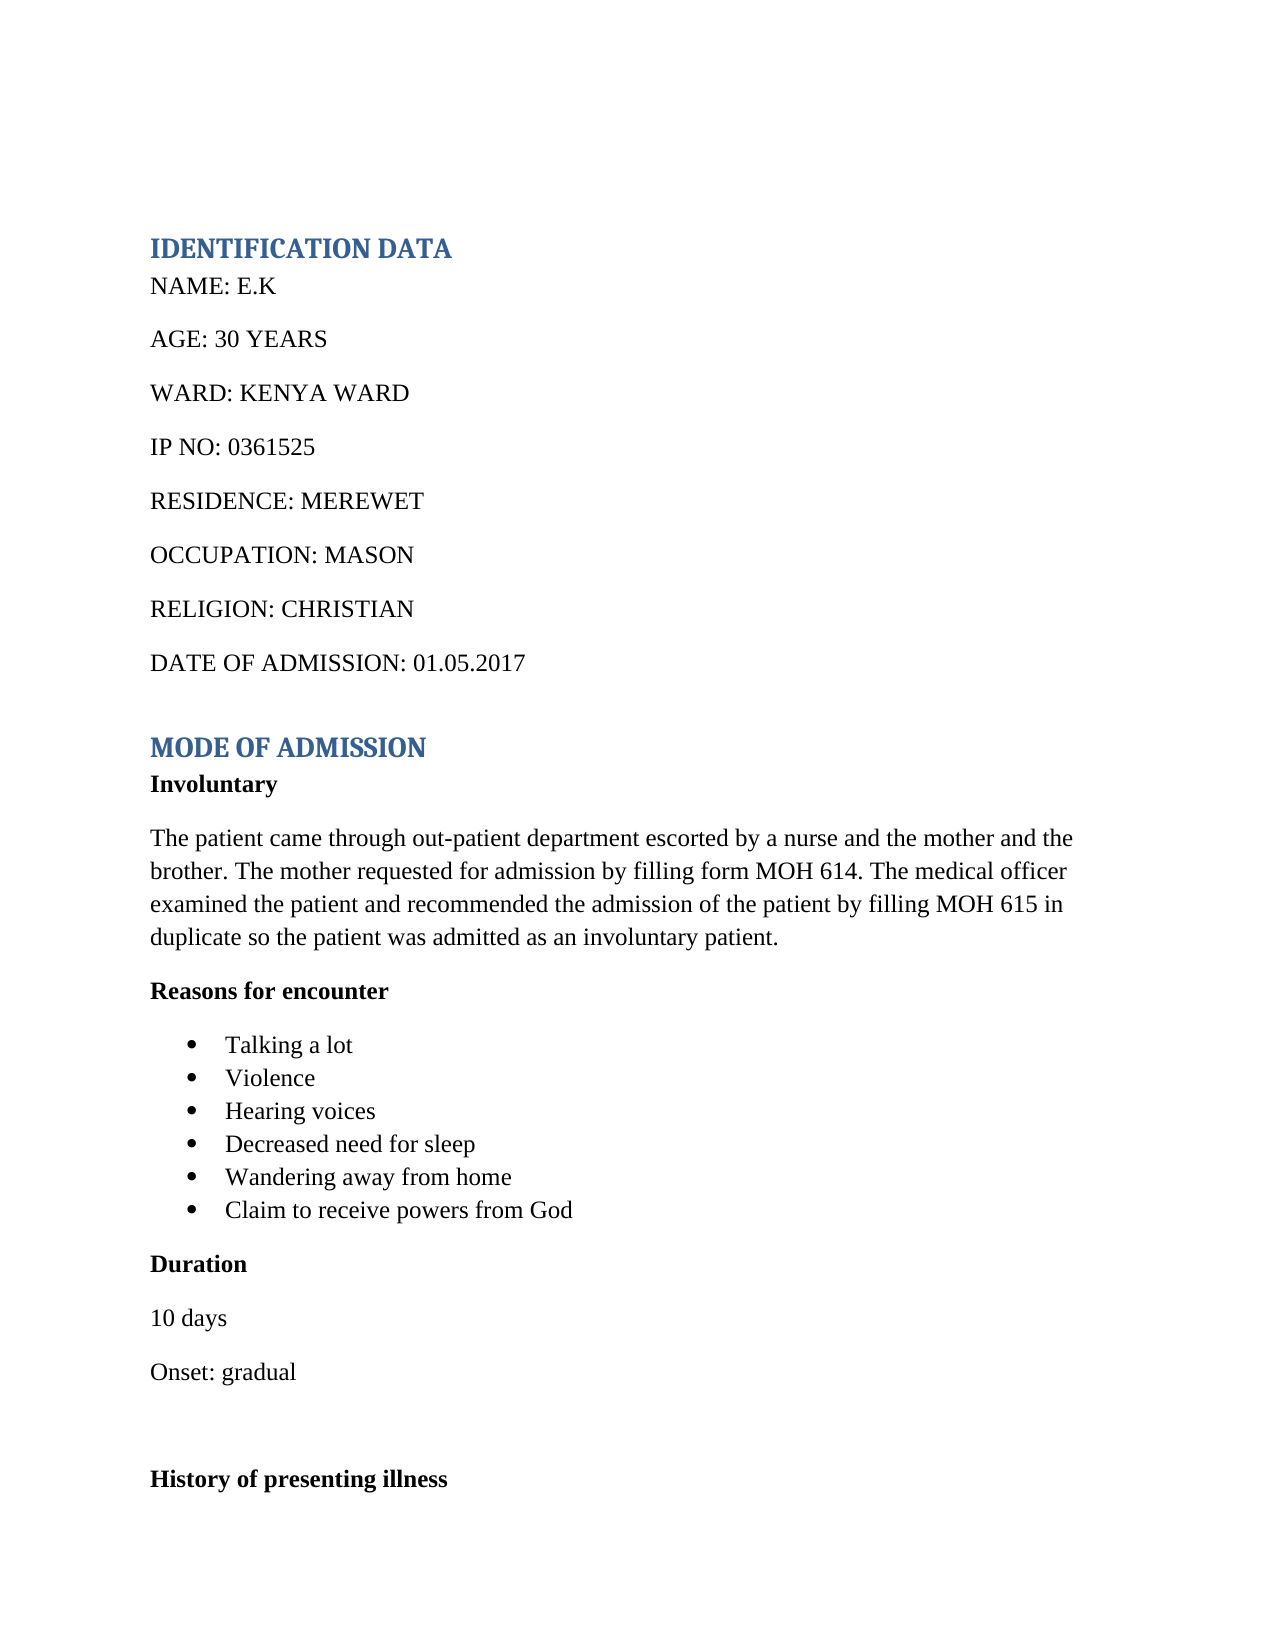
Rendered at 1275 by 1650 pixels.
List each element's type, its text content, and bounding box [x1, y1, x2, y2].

text The patient came through out-patient department escorted by a nurse and the mother and the brother. The mother requested for admission by filling form MOH 614. The medical officer examined the patient and recommended the admission of the patient by filling MOH 615 in duplicate so the patient was admitted as an involuntary patient. [150, 823, 1125, 951]
list Decreased need for sleep [187, 1129, 1125, 1158]
text DATE OF ADMISSION: 01.05.2017 [150, 648, 1125, 676]
text RELIGION: CHRISTIAN [150, 594, 1125, 623]
text History of presenting illness [150, 1464, 1125, 1493]
text 10 days [150, 1303, 1125, 1331]
text AGE: 30 YEARS [150, 324, 1125, 353]
list Violence [187, 1063, 1125, 1092]
text Duration [150, 1249, 1125, 1278]
text Reasons for encounter [150, 976, 1125, 1005]
subtitle IDENTIFICATION DATA [150, 232, 1125, 266]
text OCCUPATION: MASON [150, 540, 1125, 569]
text IP NO: 0361525 [150, 432, 1125, 461]
list Wandering away from home [187, 1162, 1125, 1191]
subtitle MODE OF ADMISSION [150, 731, 1125, 764]
text Involuntary [150, 769, 1125, 798]
list Hearing voices [187, 1096, 1125, 1125]
list Talking a lot [187, 1030, 1125, 1059]
text Onset: gradual [150, 1357, 1125, 1385]
text WARD: KENYA WARD [150, 378, 1125, 407]
text RESIDENCE: MEREWET [150, 486, 1125, 515]
text NAME: E.K [150, 271, 1125, 299]
list Claim to receive powers from God [187, 1195, 1125, 1224]
